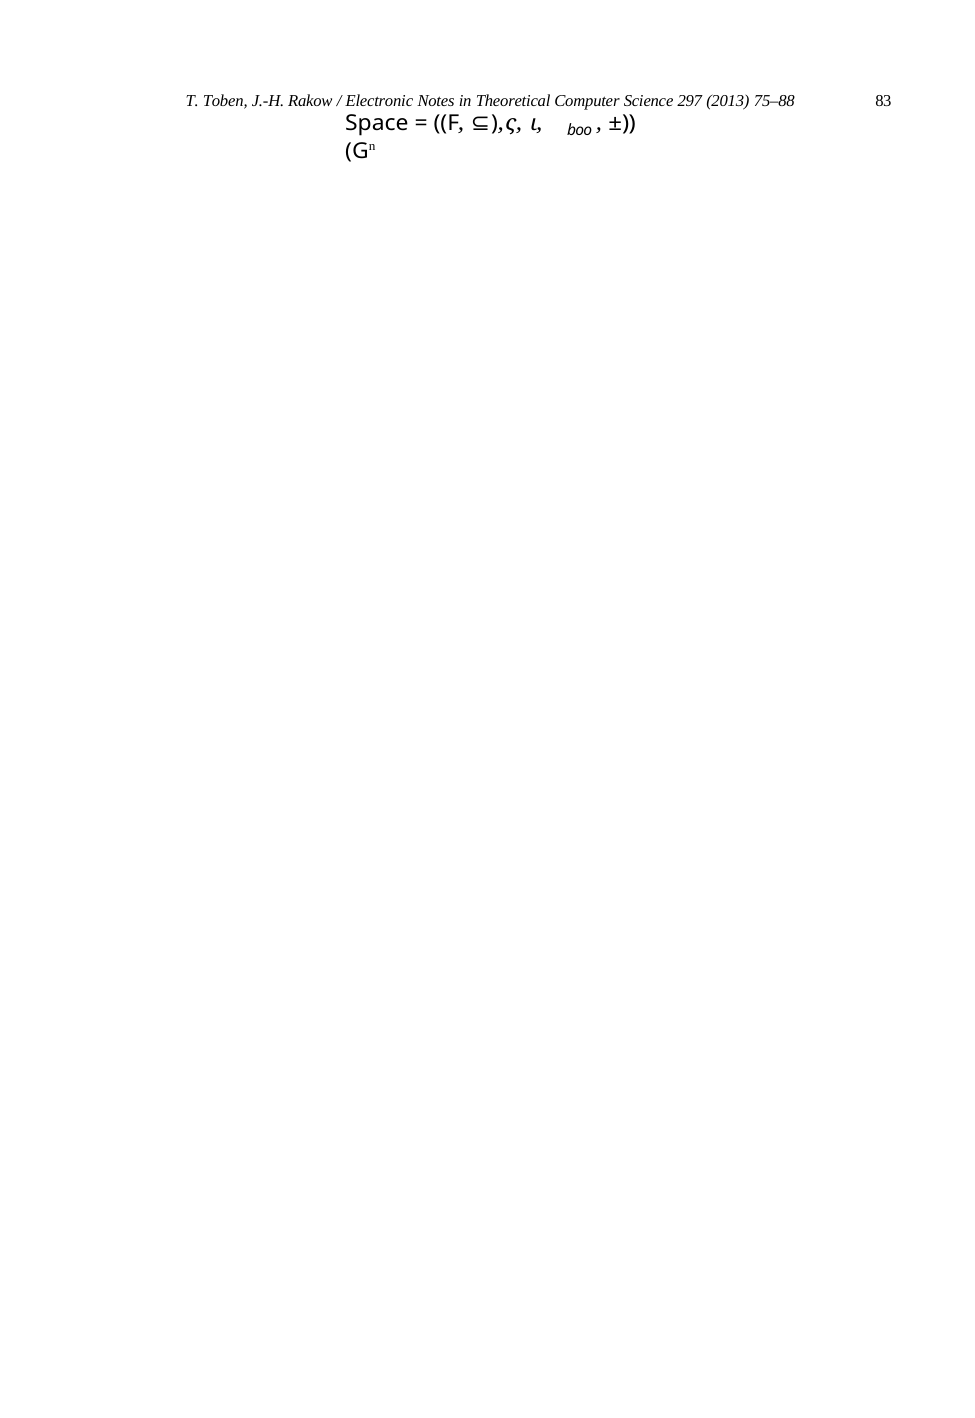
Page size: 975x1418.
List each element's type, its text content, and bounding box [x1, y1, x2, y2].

text Space = ((F, ⊆),ς, ι, (Gn [345, 108, 578, 164]
text , ±)) [597, 108, 906, 136]
